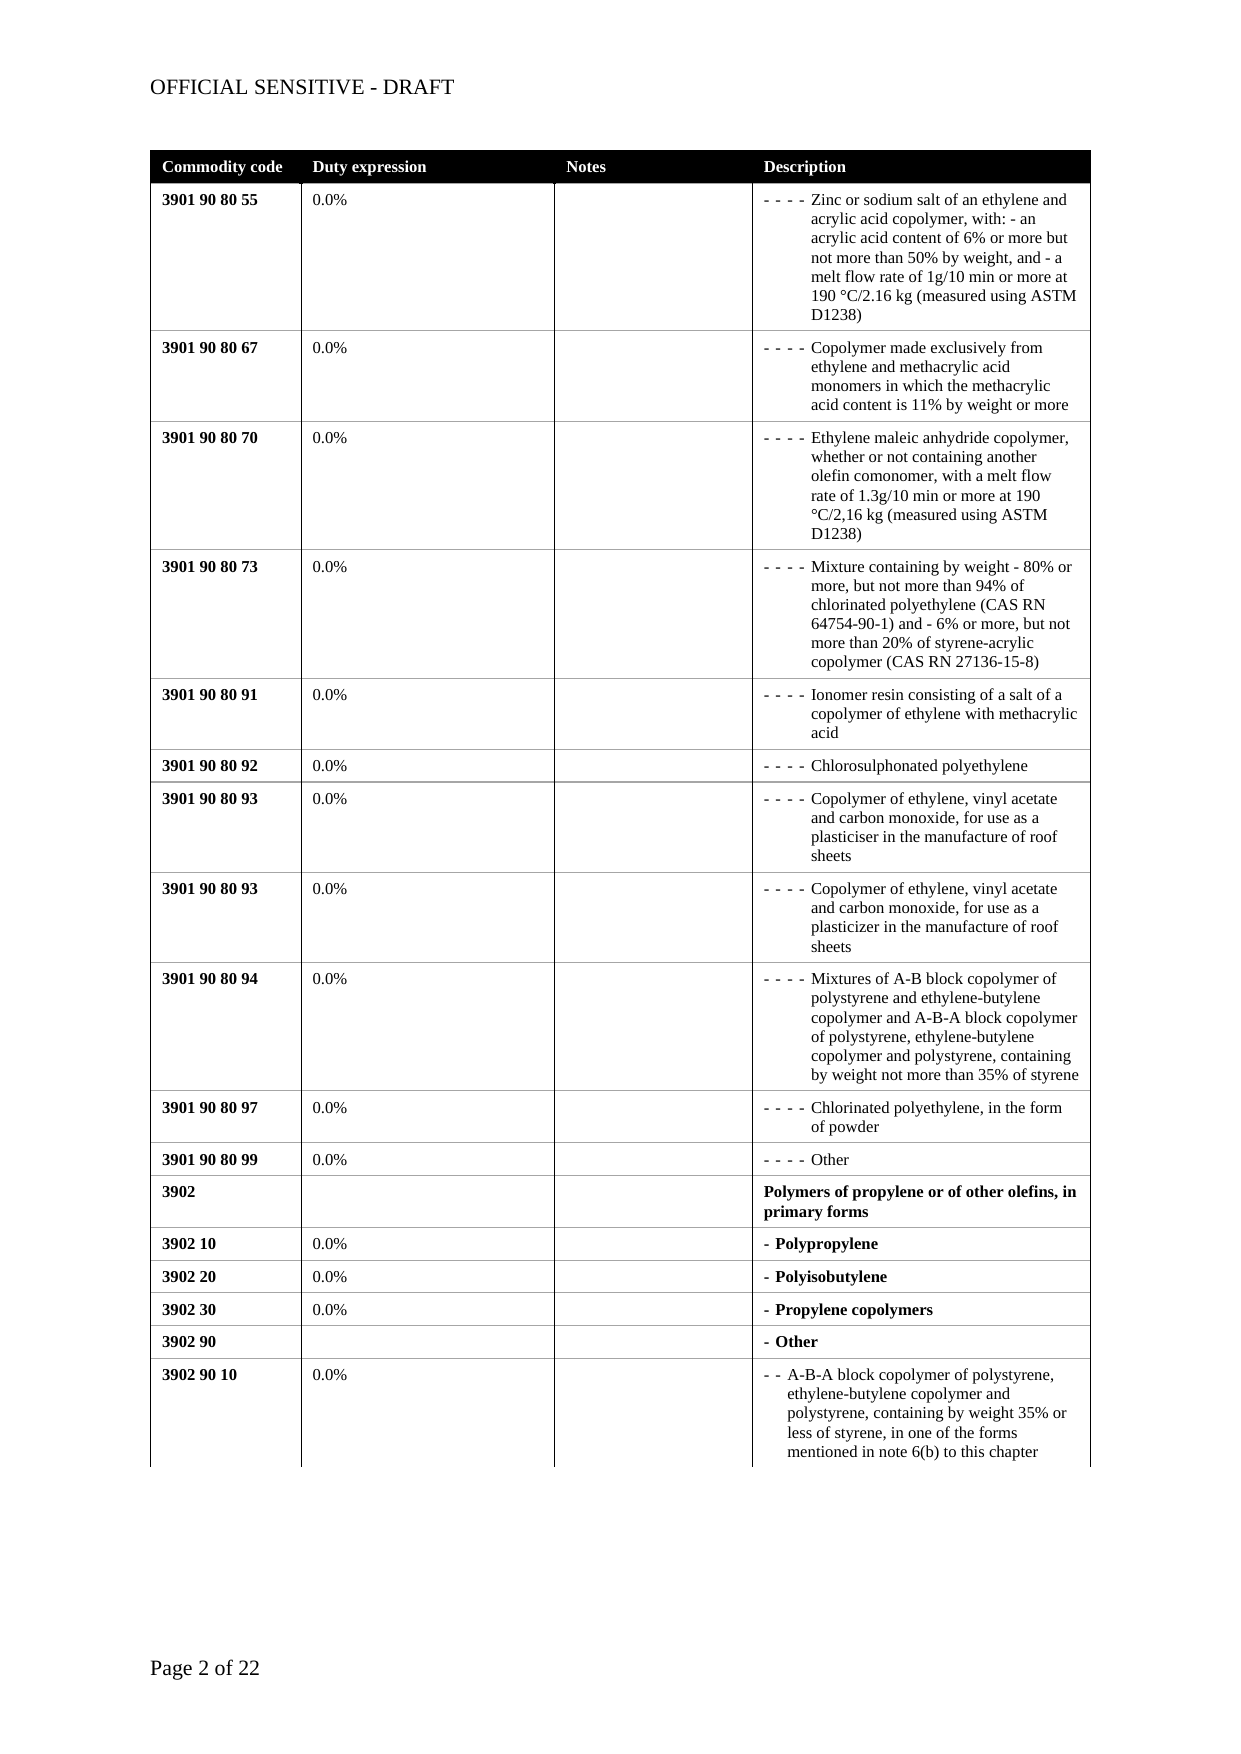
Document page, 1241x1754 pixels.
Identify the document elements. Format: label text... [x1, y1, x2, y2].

table_cell 3902 90 10 [151, 1359, 301, 1467]
table_cell - - - - Mixtures of A-B block copolymer of polystyrene and ethylene-butylene copolymer and A-B-A block copolymer of polystyrene, ethylene-butylene copolymer and polystyrene, containing by weight not more than 35% of styrene [753, 963, 1090, 1090]
table_cell [555, 1143, 752, 1175]
table_cell 3901 90 80 92 [151, 750, 301, 781]
table_cell 3902 20 [151, 1261, 301, 1292]
table_cell - - - - Other [753, 1143, 1090, 1175]
table_cell 3901 90 80 97 [151, 1091, 301, 1142]
table_cell [555, 1176, 752, 1227]
table_cell [555, 1261, 752, 1292]
table_cell [555, 550, 752, 678]
table_cell [555, 1228, 752, 1259]
table_cell 0.0% [302, 783, 554, 872]
table_header Notes [556, 151, 752, 183]
table_cell 3901 90 80 94 [151, 963, 301, 1090]
table_cell 0.0% [302, 331, 554, 421]
table_cell 0.0% [302, 750, 554, 781]
table_cell - Polypropylene [753, 1228, 1090, 1259]
table_cell - Other [753, 1326, 1090, 1358]
table_cell 0.0% [302, 679, 554, 749]
table_header Commodity code [151, 151, 299, 183]
table_cell - - - - Ethylene maleic anhydride copolymer, whether or not containing another olefin comonomer, with a melt flow rate of 1.3g/10 min or more at 190 °C/2,16 kg (measured using ASTM D1238) [753, 422, 1090, 549]
table_cell [555, 422, 752, 549]
table_cell 0.0% [302, 1261, 554, 1292]
table_cell [555, 679, 752, 749]
table_cell 0.0% [302, 550, 554, 678]
table_cell [555, 1091, 752, 1142]
table_cell [555, 1293, 752, 1325]
table_cell - - - - Ionomer resin consisting of a salt of a copolymer of ethylene with methacrylic acid [753, 679, 1090, 749]
table_cell 0.0% [302, 1143, 554, 1175]
table_cell 3901 90 80 91 [151, 679, 301, 749]
table_cell - - A-B-A block copolymer of polystyrene, ethylene-butylene copolymer and polystyrene, containing by weight 35% or less of styrene, in one of the forms mentioned in note 6(b) to this chapter [753, 1359, 1090, 1467]
table_cell 0.0% [302, 184, 554, 330]
table_cell [555, 1326, 752, 1358]
table_cell 3901 90 80 93 [151, 783, 301, 872]
table_cell - Propylene copolymers [753, 1293, 1090, 1325]
table_cell [555, 873, 752, 962]
table_cell 0.0% [302, 422, 554, 549]
table_cell 3901 90 80 93 [151, 873, 301, 962]
table_cell - - - - Copolymer of ethylene, vinyl acetate and carbon monoxide, for use as a plasticizer in the manufacture of roof sheets [753, 873, 1090, 962]
table_cell 3901 90 80 73 [151, 550, 301, 678]
table_cell 0.0% [302, 963, 554, 1090]
table_cell Polymers of propylene or of other olefins, in primary forms [753, 1176, 1090, 1227]
table_cell 3901 90 80 67 [151, 331, 301, 421]
table_cell 0.0% [302, 1293, 554, 1325]
table_header Duty expression [303, 151, 553, 183]
table_cell 3901 90 80 99 [151, 1143, 301, 1175]
table_cell 0.0% [302, 1091, 554, 1142]
table_cell 3902 90 [151, 1326, 301, 1358]
table_cell - Polyisobutylene [753, 1261, 1090, 1292]
table_cell [555, 750, 752, 781]
table_cell - - - - Zinc or sodium salt of an ethylene and acrylic acid copolymer, with: - an acrylic acid content of 6% or more but not more than 50% by weight, and - a melt flow rate of 1g/10 min or more at 190 °C/2.16 kg (measured using ASTM D1238) [753, 184, 1090, 330]
table_cell 3902 10 [151, 1228, 301, 1259]
table_cell 0.0% [302, 1359, 554, 1467]
table_cell 3902 30 [151, 1293, 301, 1325]
table_cell - - - - Chlorinated polyethylene, in the form of powder [753, 1091, 1090, 1142]
table_header Description [752, 151, 1090, 183]
table_cell - - - - Copolymer made exclusively from ethylene and methacrylic acid monomers in which the methacrylic acid content is 11% by weight or more [753, 331, 1090, 421]
table_cell [555, 331, 752, 421]
table_cell 3902 [151, 1176, 301, 1227]
table_cell 3901 90 80 70 [151, 422, 301, 549]
table_cell - - - - Chlorosulphonated polyethylene [753, 750, 1090, 781]
table_cell [302, 1326, 554, 1358]
table_cell 0.0% [302, 873, 554, 962]
table_cell [555, 963, 752, 1090]
table_cell - - - - Copolymer of ethylene, vinyl acetate and carbon monoxide, for use as a plasticiser in the manufacture of roof sheets [753, 783, 1090, 872]
table_cell 3901 90 80 55 [151, 184, 301, 330]
table_cell [555, 184, 752, 330]
table_cell [555, 1359, 752, 1467]
table_cell - - - - Mixture containing by weight - 80% or more, but not more than 94% of chlorinated polyethylene (CAS RN 64754-90-1) and - 6% or more, but not more than 20% of styrene-acrylic copolymer (CAS RN 27136-15-8) [753, 550, 1090, 678]
table_cell [555, 783, 752, 872]
table_cell 0.0% [302, 1228, 554, 1259]
table_cell [302, 1176, 554, 1227]
